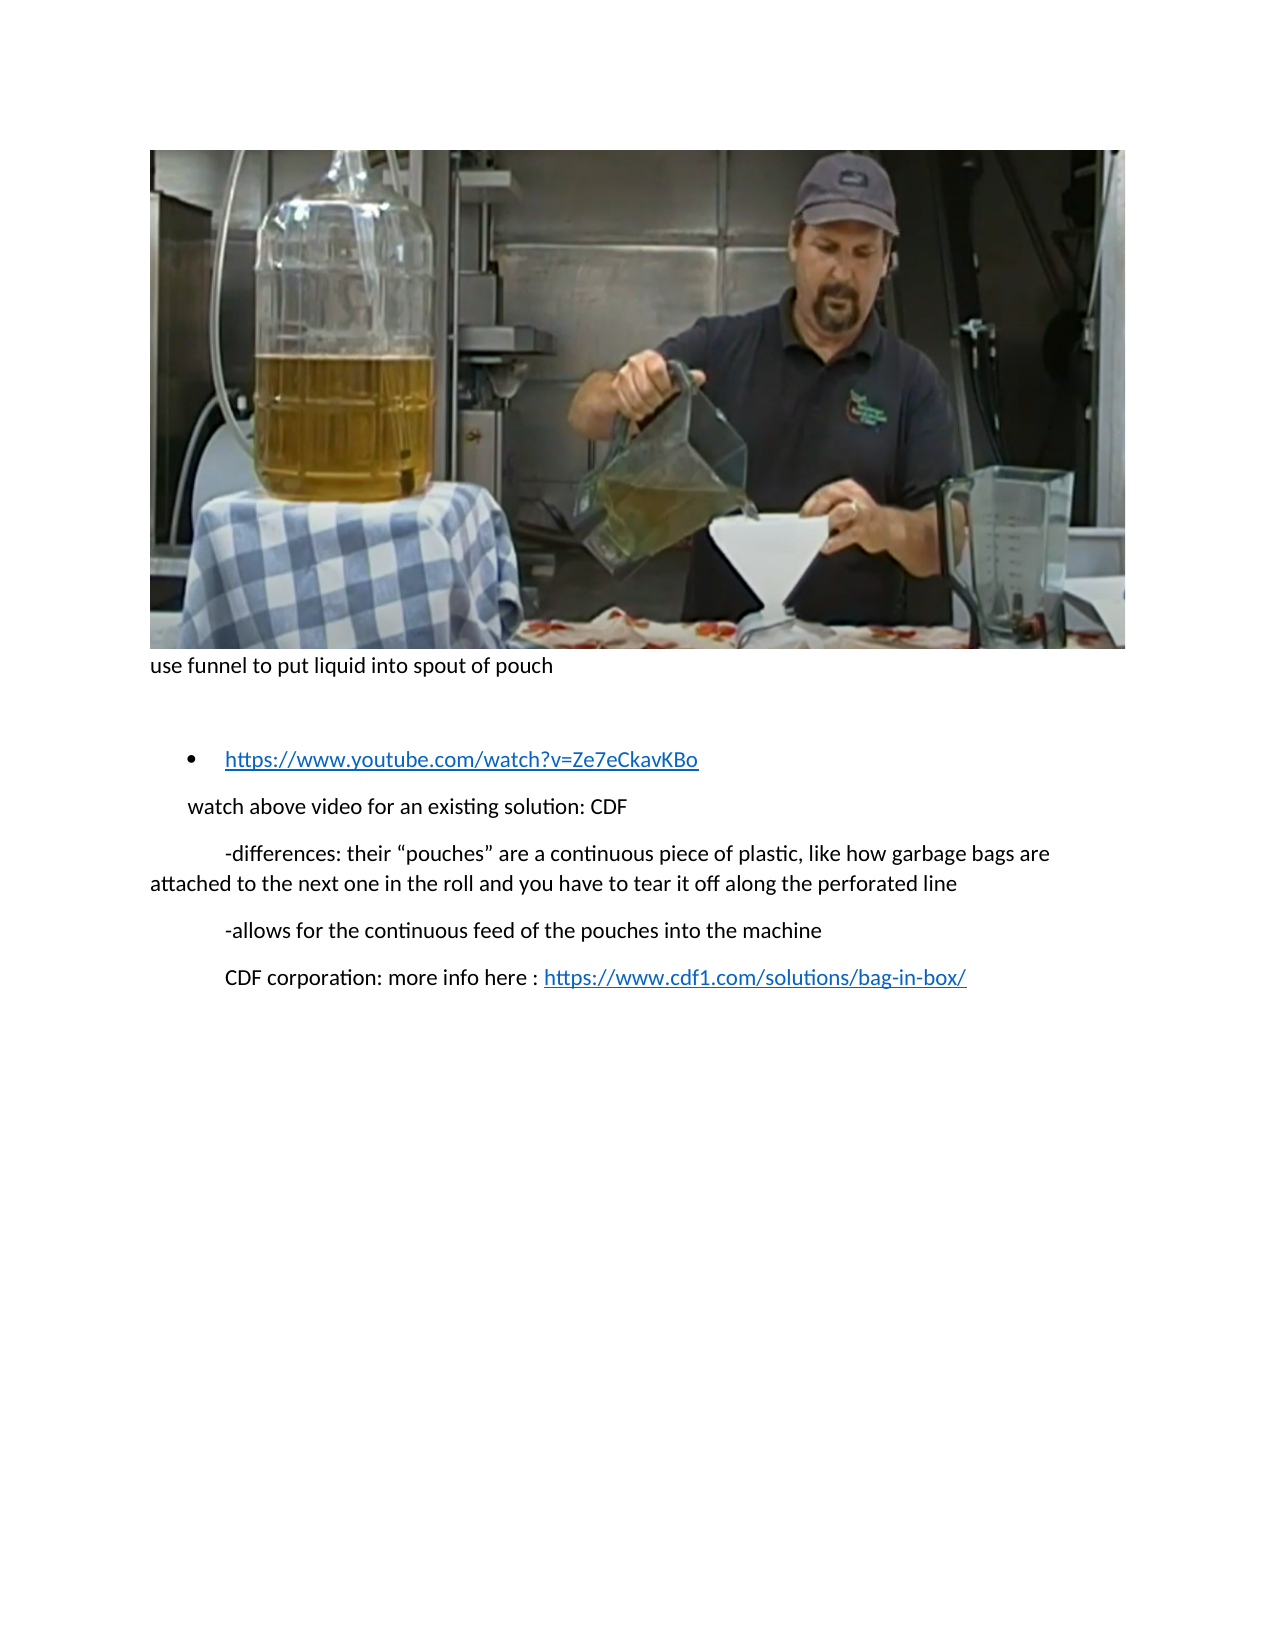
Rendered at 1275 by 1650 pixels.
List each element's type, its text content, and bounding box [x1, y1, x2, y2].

text use funnel to put liquid into spout of pouch [150, 649, 1125, 679]
text -differences: their “pouches” are a continuous piece of plastic, like how garbage bags are attached to the next one in the roll and you have to tear it off along the perforated line [150, 839, 1125, 897]
text CDF corporation: more info here : https://www.cdf1.com/solutions/bag-in-box/ [150, 963, 1125, 991]
picture [150, 150, 1125, 649]
text watch above video for an existing solution: CDF [150, 792, 1125, 820]
list https://www.youtube.com/watch?v=Ze7eCkavKBo [187, 745, 1125, 773]
text -allows for the continuous feed of the pouches into the machine [150, 916, 1125, 944]
